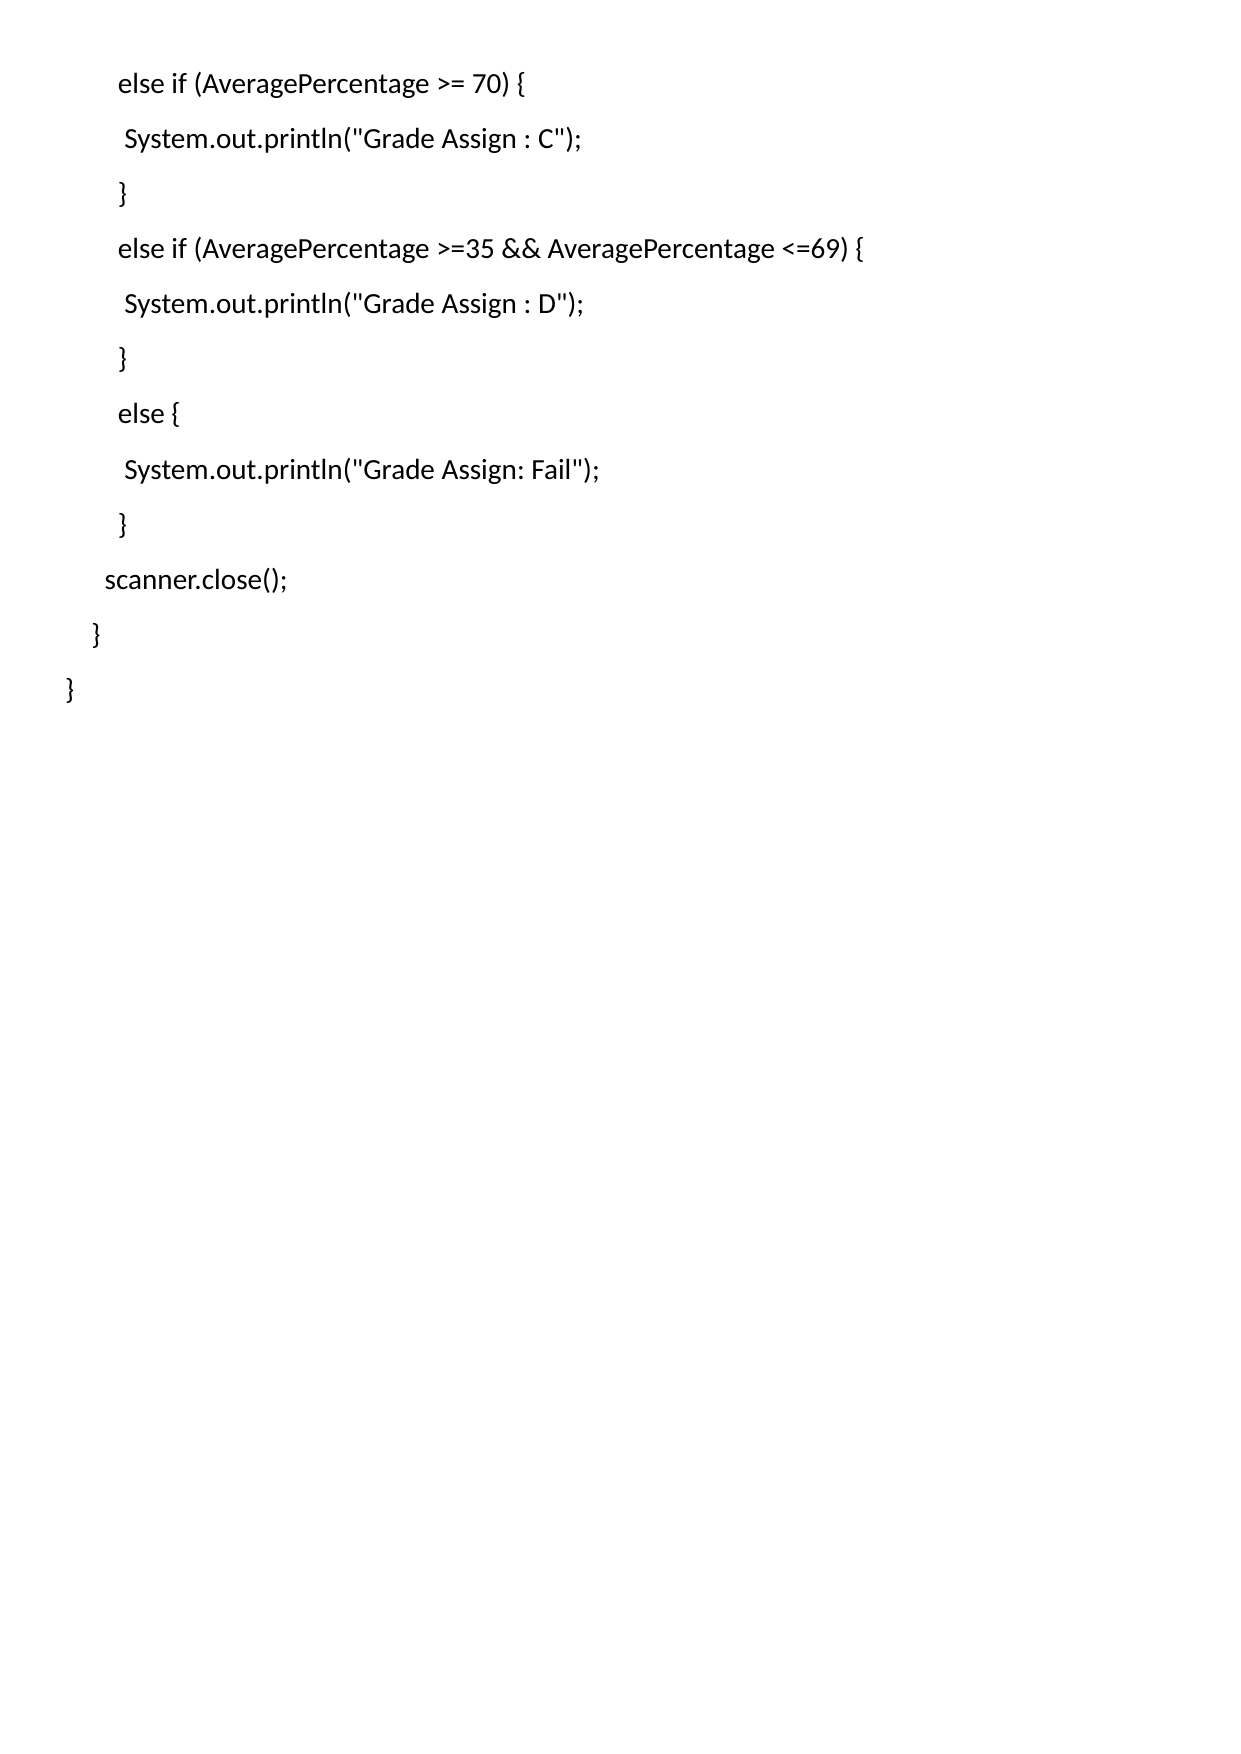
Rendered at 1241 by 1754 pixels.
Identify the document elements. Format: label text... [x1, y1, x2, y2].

text } [65, 671, 1175, 707]
text System.out.println("Grade Assign : D"); [65, 285, 1175, 321]
text else if (AveragePercentage >=35 && AveragePercentage <=69) { [65, 230, 1175, 266]
text scanner.close(); [65, 561, 1175, 597]
text } [65, 506, 1175, 541]
text } [65, 616, 1175, 652]
text } [65, 175, 1175, 211]
text else if (AveragePercentage >= 70) { [65, 65, 1175, 101]
text else { [65, 396, 1175, 431]
text System.out.println("Grade Assign: Fail"); [65, 451, 1175, 486]
text System.out.println("Grade Assign : C"); [65, 120, 1175, 156]
text } [65, 341, 1175, 376]
